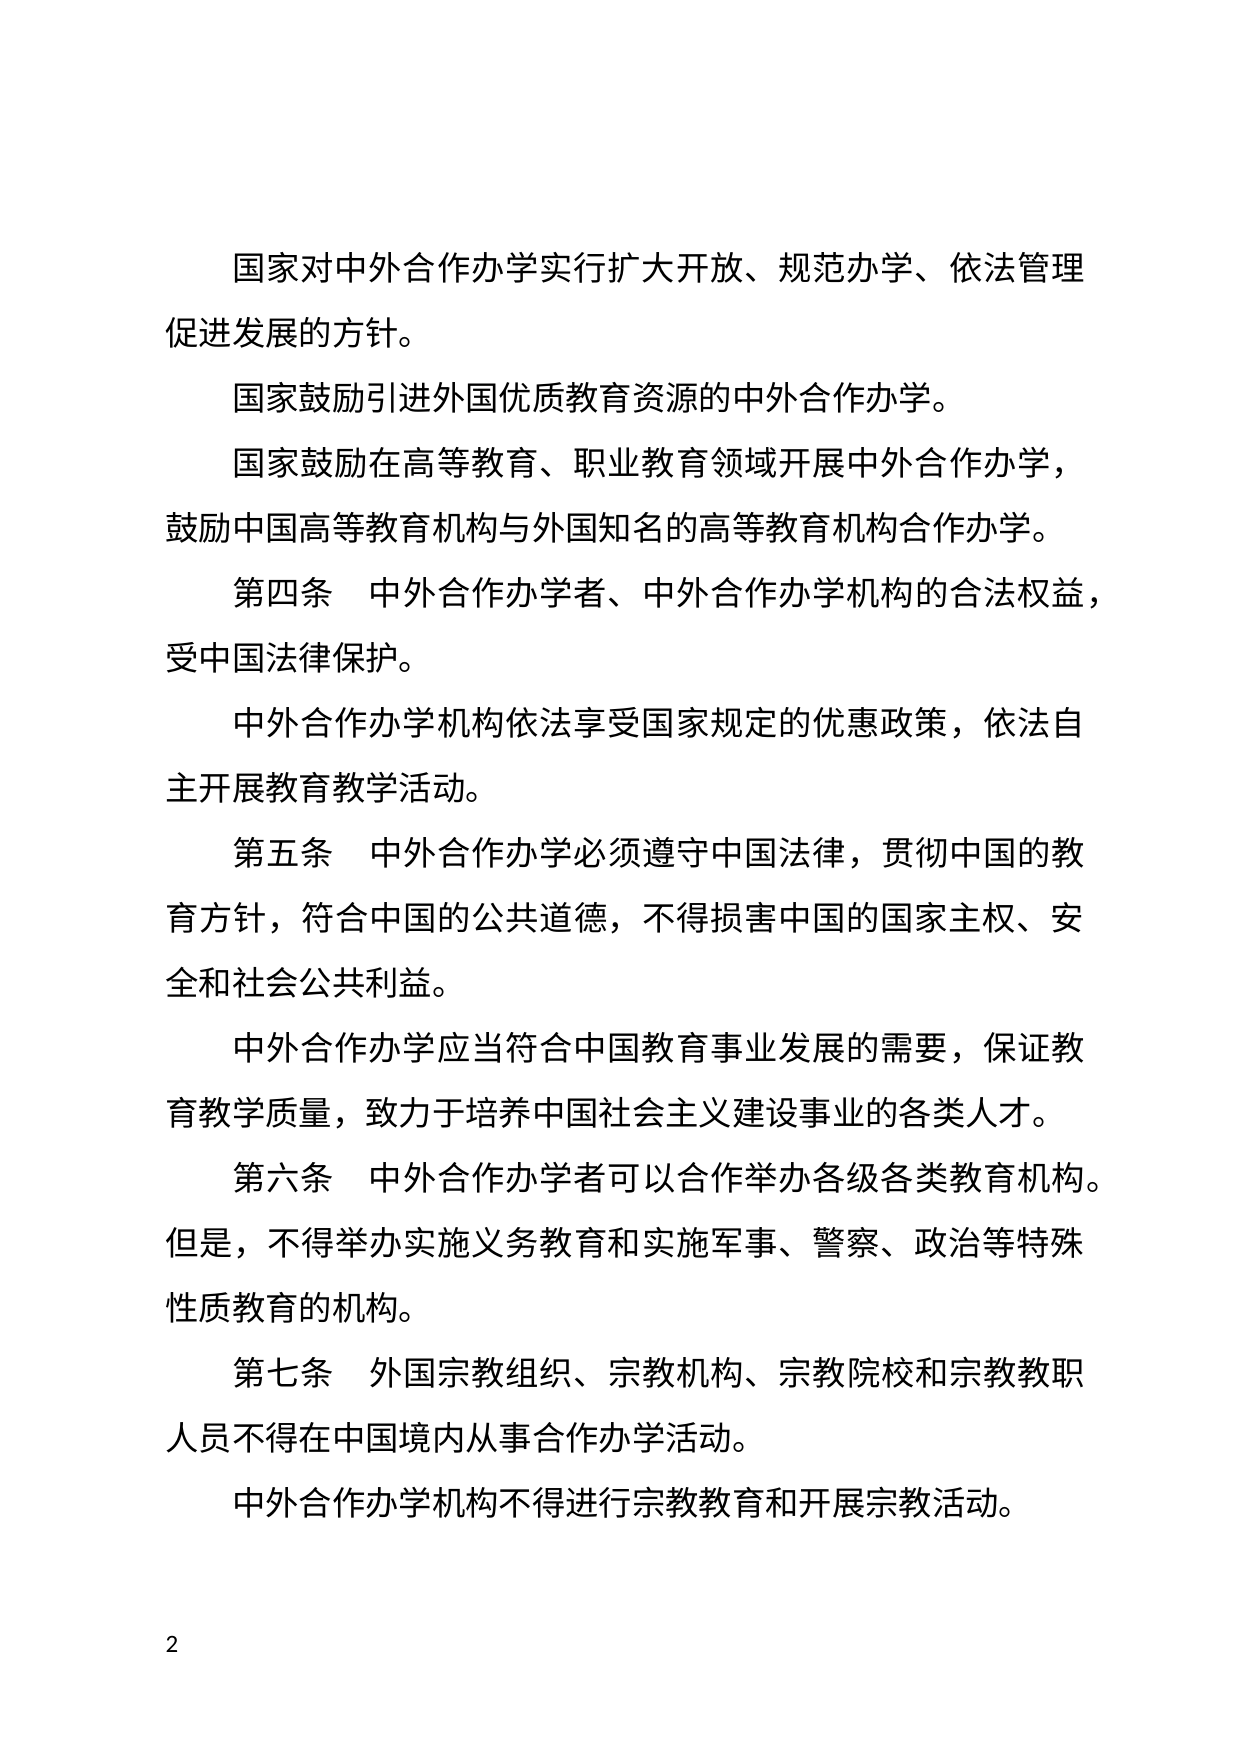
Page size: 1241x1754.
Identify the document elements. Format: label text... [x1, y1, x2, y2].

text 第五条 中外合作办学必须遵守中国法律，贯彻中国的教育方针，符合中国的公共道德，不得损害中国的国家主权、安全和社会公共利益。 [165, 818, 1087, 1013]
text 中外合作办学机构依法享受国家规定的优惠政策，依法自主开展教育教学活动。 [165, 688, 1087, 818]
text 中外合作办学应当符合中国教育事业发展的需要，保证教育教学质量，致力于培养中国社会主义建设事业的各类人才。 [165, 1013, 1087, 1143]
text 第四条 中外合作办学者、中外合作办学机构的合法权益，受中国法律保护。 [165, 558, 1087, 688]
text 国家鼓励在高等教育、职业教育领域开展中外合作办学，鼓励中国高等教育机构与外国知名的高等教育机构合作办学。 [165, 428, 1087, 558]
text 第七条 外国宗教组织、宗教机构、宗教院校和宗教教职人员不得在中国境内从事合作办学活动。 [165, 1338, 1087, 1468]
text 第六条 中外合作办学者可以合作举办各级各类教育机构。但是，不得举办实施义务教育和实施军事、警察、政治等特殊性质教育的机构。 [165, 1143, 1087, 1338]
text 中外合作办学机构不得进行宗教教育和开展宗教活动。 [165, 1468, 1087, 1533]
text 国家鼓励引进外国优质教育资源的中外合作办学。 [165, 363, 1087, 428]
text 国家对中外合作办学实行扩大开放、规范办学、依法管理、促进发展的方针。 [165, 233, 1087, 363]
